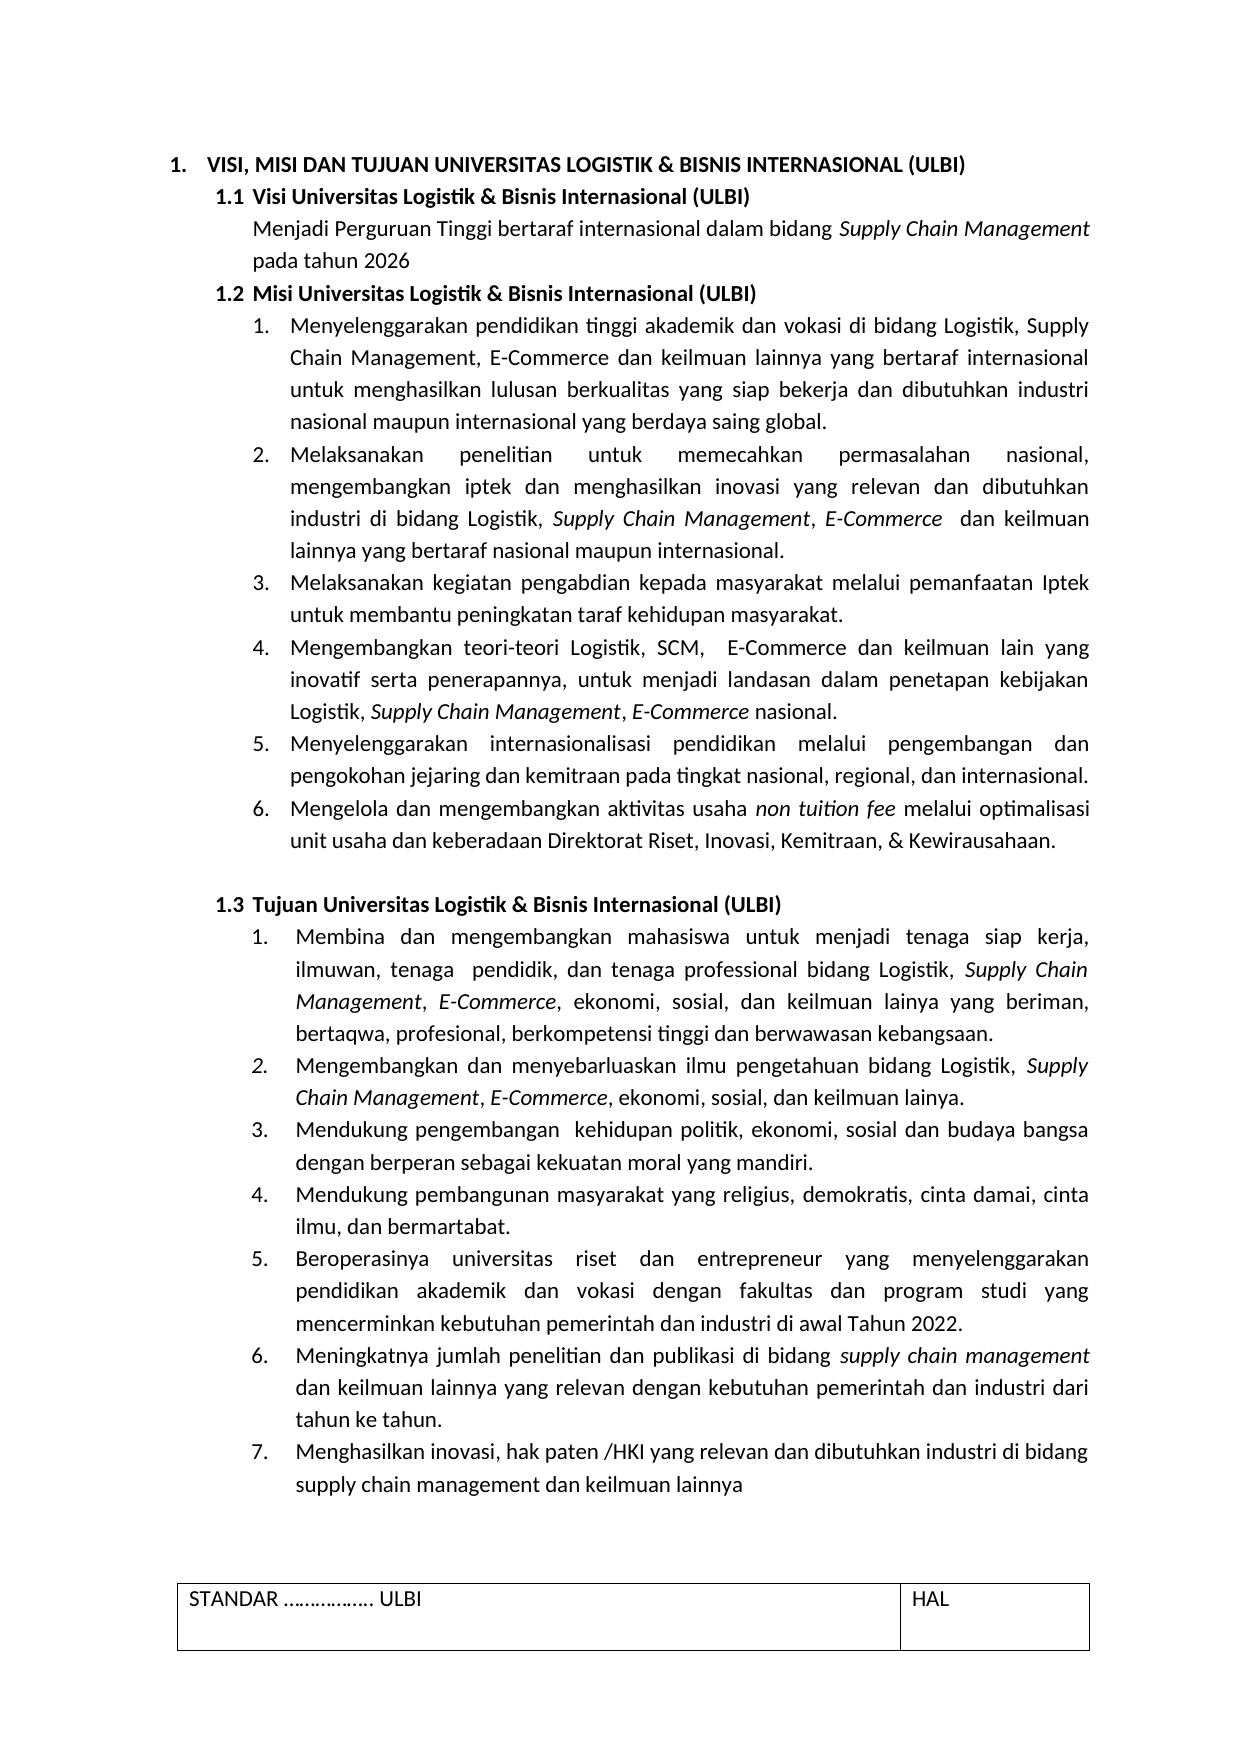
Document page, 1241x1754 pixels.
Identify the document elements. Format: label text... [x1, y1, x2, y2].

list Menghasilkan inovasi, hak paten /HKI yang relevan dan dibutuhkan industri di bidang supply chain management dan keilmuan lainnya [251, 1437, 1090, 1498]
list Membina dan mengembangkan mahasiswa untuk menjadi tenaga siap kerja, ilmuwan, tenaga pendidik, dan tenaga professional bidang Logistik, Supply Chain Management, E-Commerce, ekonomi, sosial, dan keilmuan lainya yang beriman, bertaqwa, profesional, berkompetensi tinggi dan berwawasan kebangsaan. [251, 922, 1090, 1047]
text Menjadi Perguruan Tinggi bertaraf internasional dalam bidang Supply Chain Management pada tahun 2026 [252, 214, 1090, 274]
list Melaksanakan kegiatan pengabdian kepada masyarakat melalui pemanfaatan Iptek untuk membantu peningkatan taraf kehidupan masyarakat. [252, 568, 1090, 629]
list Menyelenggarakan pendidikan tinggi akademik dan vokasi di bidang Logistik, Supply Chain Management, E-Commerce dan keilmuan lainnya yang bertaraf internasional untuk menghasilkan lulusan berkualitas yang siap bekerja dan dibutuhkan industri nasional maupun internasional yang berdaya saing global. [252, 311, 1090, 436]
list Mengelola dan mengembangkan aktivitas usaha non tuition fee melalui optimalisasi unit usaha dan keberadaan Direktorat Riset, Inovasi, Kemitraan, & Kewirausahaan. [252, 794, 1090, 854]
list Mendukung pembangunan masyarakat yang religius, demokratis, cinta damai, cinta ilmu, dan bermartabat. [251, 1180, 1090, 1240]
list Meningkatnya jumlah penelitian dan publikasi di bidang supply chain management dan keilmuan lainnya yang relevan dengan kebutuhan pemerintah dan industri dari tahun ke tahun. [251, 1341, 1090, 1433]
list Beroperasinya universitas riset dan entrepreneur yang menyelenggarakan pendidikan akademik dan vokasi dengan fakultas dan program studi yang mencerminkan kebutuhan pemerintah dan industri di awal Tahun 2022. [251, 1244, 1090, 1337]
list Visi Universitas Logistik & Bisnis Internasional (ULBI) [215, 182, 1090, 210]
list Misi Universitas Logistik & Bisnis Internasional (ULBI) [215, 279, 1090, 307]
list Mengembangkan dan menyebarluaskan ilmu pengetahuan bidang Logistik, Supply Chain Management, E-Commerce, ekonomi, sosial, dan keilmuan lainya. [251, 1051, 1090, 1111]
list Mengembangkan teori-teori Logistik, SCM, E-Commerce dan keilmuan lain yang inovatif serta penerapannya, untuk menjadi landasan dalam penetapan kebijakan Logistik, Supply Chain Management, E-Commerce nasional. [252, 633, 1090, 725]
list Melaksanakan penelitian untuk memecahkan permasalahan nasional, mengembangkan iptek dan menghasilkan inovasi yang relevan dan dibutuhkan industri di bidang Logistik, Supply Chain Management, E-Commerce dan keilmuan lainnya yang bertaraf nasional maupun internasional. [252, 440, 1090, 564]
list VISI, MISI DAN TUJUAN UNIVERSITAS LOGISTIK & BISNIS INTERNASIONAL (ULBI) [169, 150, 1090, 178]
list Menyelenggarakan internasionalisasi pendidikan melalui pengembangan dan pengokohan jejaring dan kemitraan pada tingkat nasional, regional, dan internasional. [252, 729, 1090, 789]
list Tujuan Universitas Logistik & Bisnis Internasional (ULBI) [215, 890, 1090, 918]
list Mendukung pengembangan kehidupan politik, ekonomi, sosial dan budaya bangsa dengan berperan sebagai kekuatan moral yang mandiri. [251, 1116, 1090, 1176]
